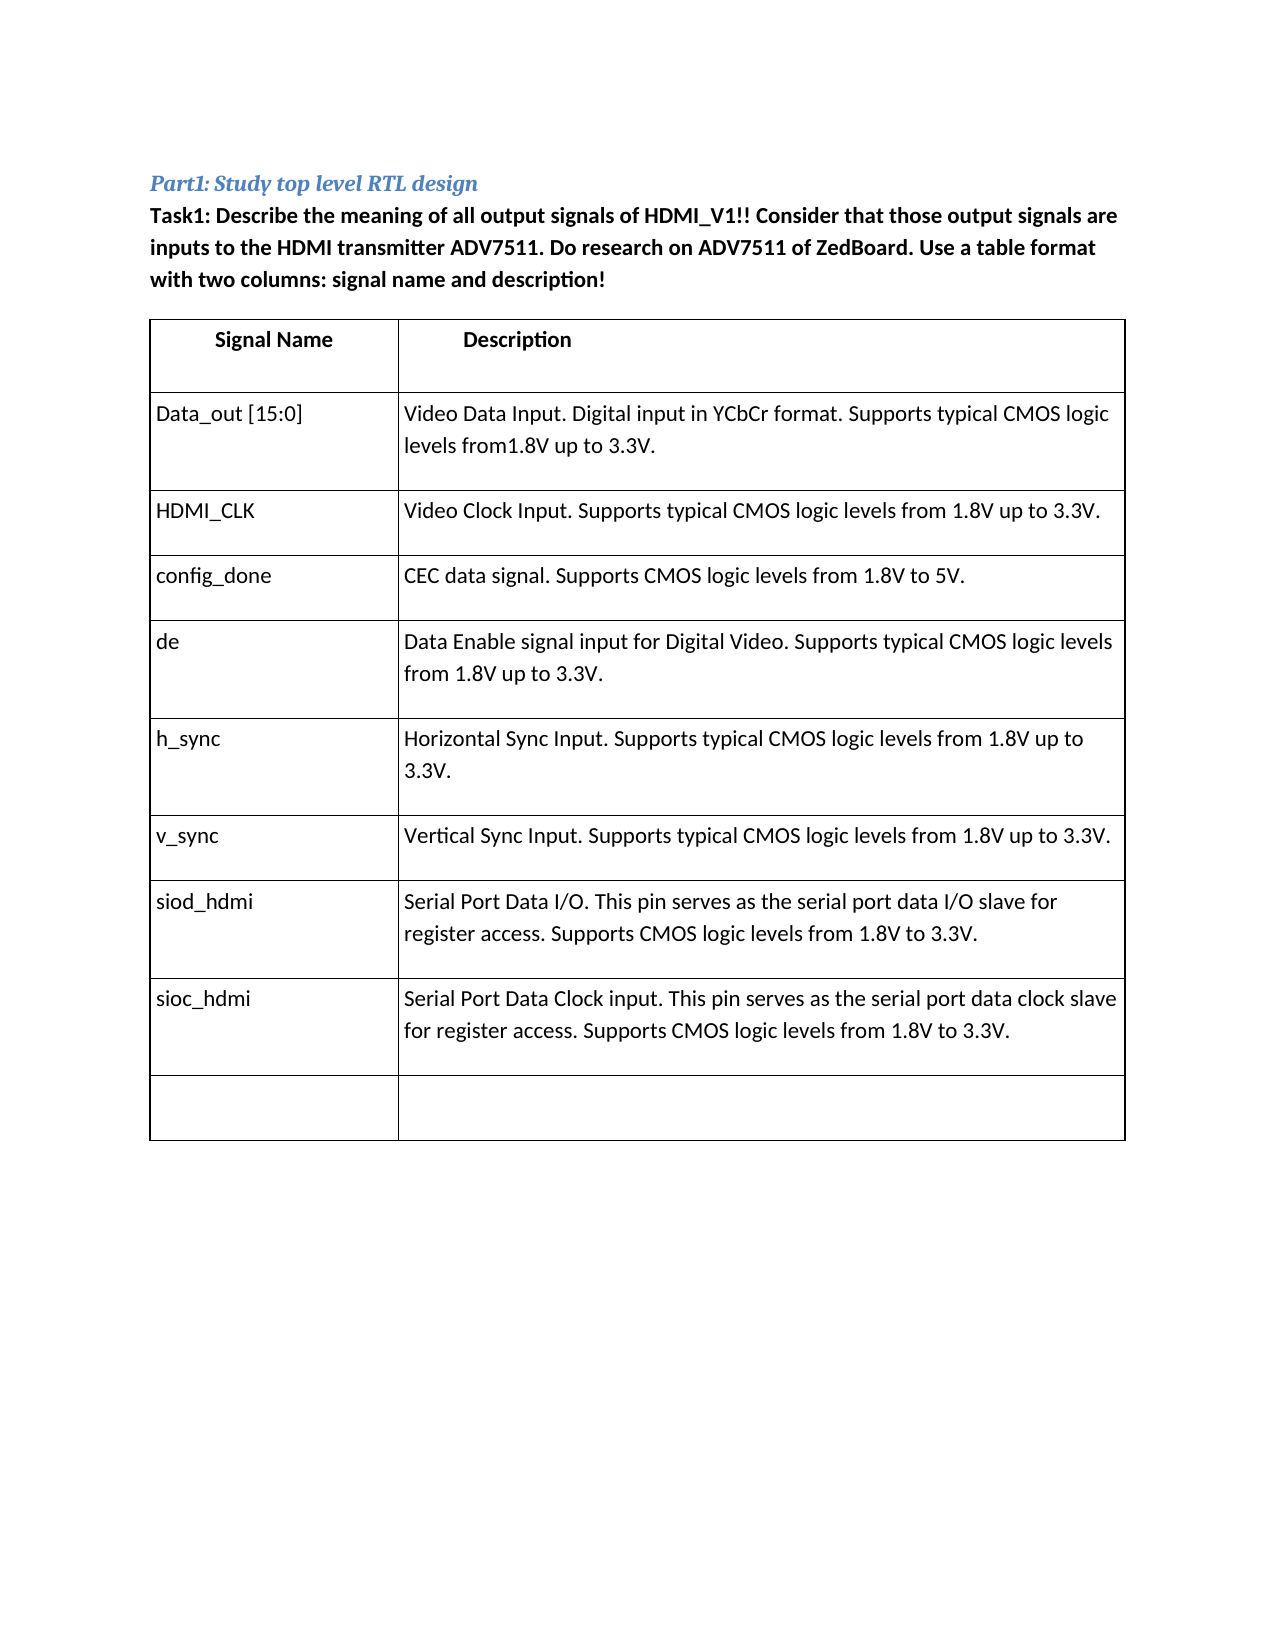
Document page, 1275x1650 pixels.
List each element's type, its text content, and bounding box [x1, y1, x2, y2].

table_cell siod_hdmi [151, 881, 398, 977]
table_header Description [399, 320, 1124, 392]
table_cell Data Enable signal input for Digital Video. Supports typical CMOS logic levels from 1.8V up to 3.3V. [399, 621, 1124, 717]
table_cell v_sync [151, 816, 398, 880]
table_header Signal Name [151, 320, 398, 392]
table_cell config_done [151, 556, 398, 620]
table_cell [399, 1076, 1124, 1140]
table_cell Serial Port Data I/O. This pin serves as the serial port data I/O slave for register access. Supports CMOS logic levels from 1.8V to 3.3V. [399, 881, 1124, 977]
table_cell HDMI_CLK [151, 491, 398, 555]
table_cell Video Data Input. Digital input in YCbCr format. Supports typical CMOS logic levels from1.8V up to 3.3V. [399, 393, 1124, 490]
table_cell de [151, 621, 398, 717]
table_cell Video Clock Input. Supports typical CMOS logic levels from 1.8V up to 3.3V. [399, 491, 1124, 555]
table_cell CEC data signal. Supports CMOS logic levels from 1.8V to 5V. [399, 556, 1124, 620]
table_cell Vertical Sync Input. Supports typical CMOS logic levels from 1.8V up to 3.3V. [399, 816, 1124, 880]
text Task1: Describe the meaning of all output signals of HDMI_V1!! Consider that those output signals are inputs to the HDMI transmitter ADV7511. Do research on ADV7511 of ZedBoard. Use a table format with two columns: signal name and description! [150, 201, 1125, 293]
table_cell Data_out [15:0] [151, 393, 398, 490]
subtitle Part1: Study top level RTL design [150, 171, 1125, 197]
table_cell [151, 1076, 398, 1140]
table_cell Serial Port Data Clock input. This pin serves as the serial port data clock slave for register access. Supports CMOS logic levels from 1.8V to 3.3V. [399, 979, 1124, 1075]
table_cell Horizontal Sync Input. Supports typical CMOS logic levels from 1.8V up to 3.3V. [399, 719, 1124, 815]
table_cell sioc_hdmi [151, 979, 398, 1075]
table_cell h_sync [151, 719, 398, 815]
